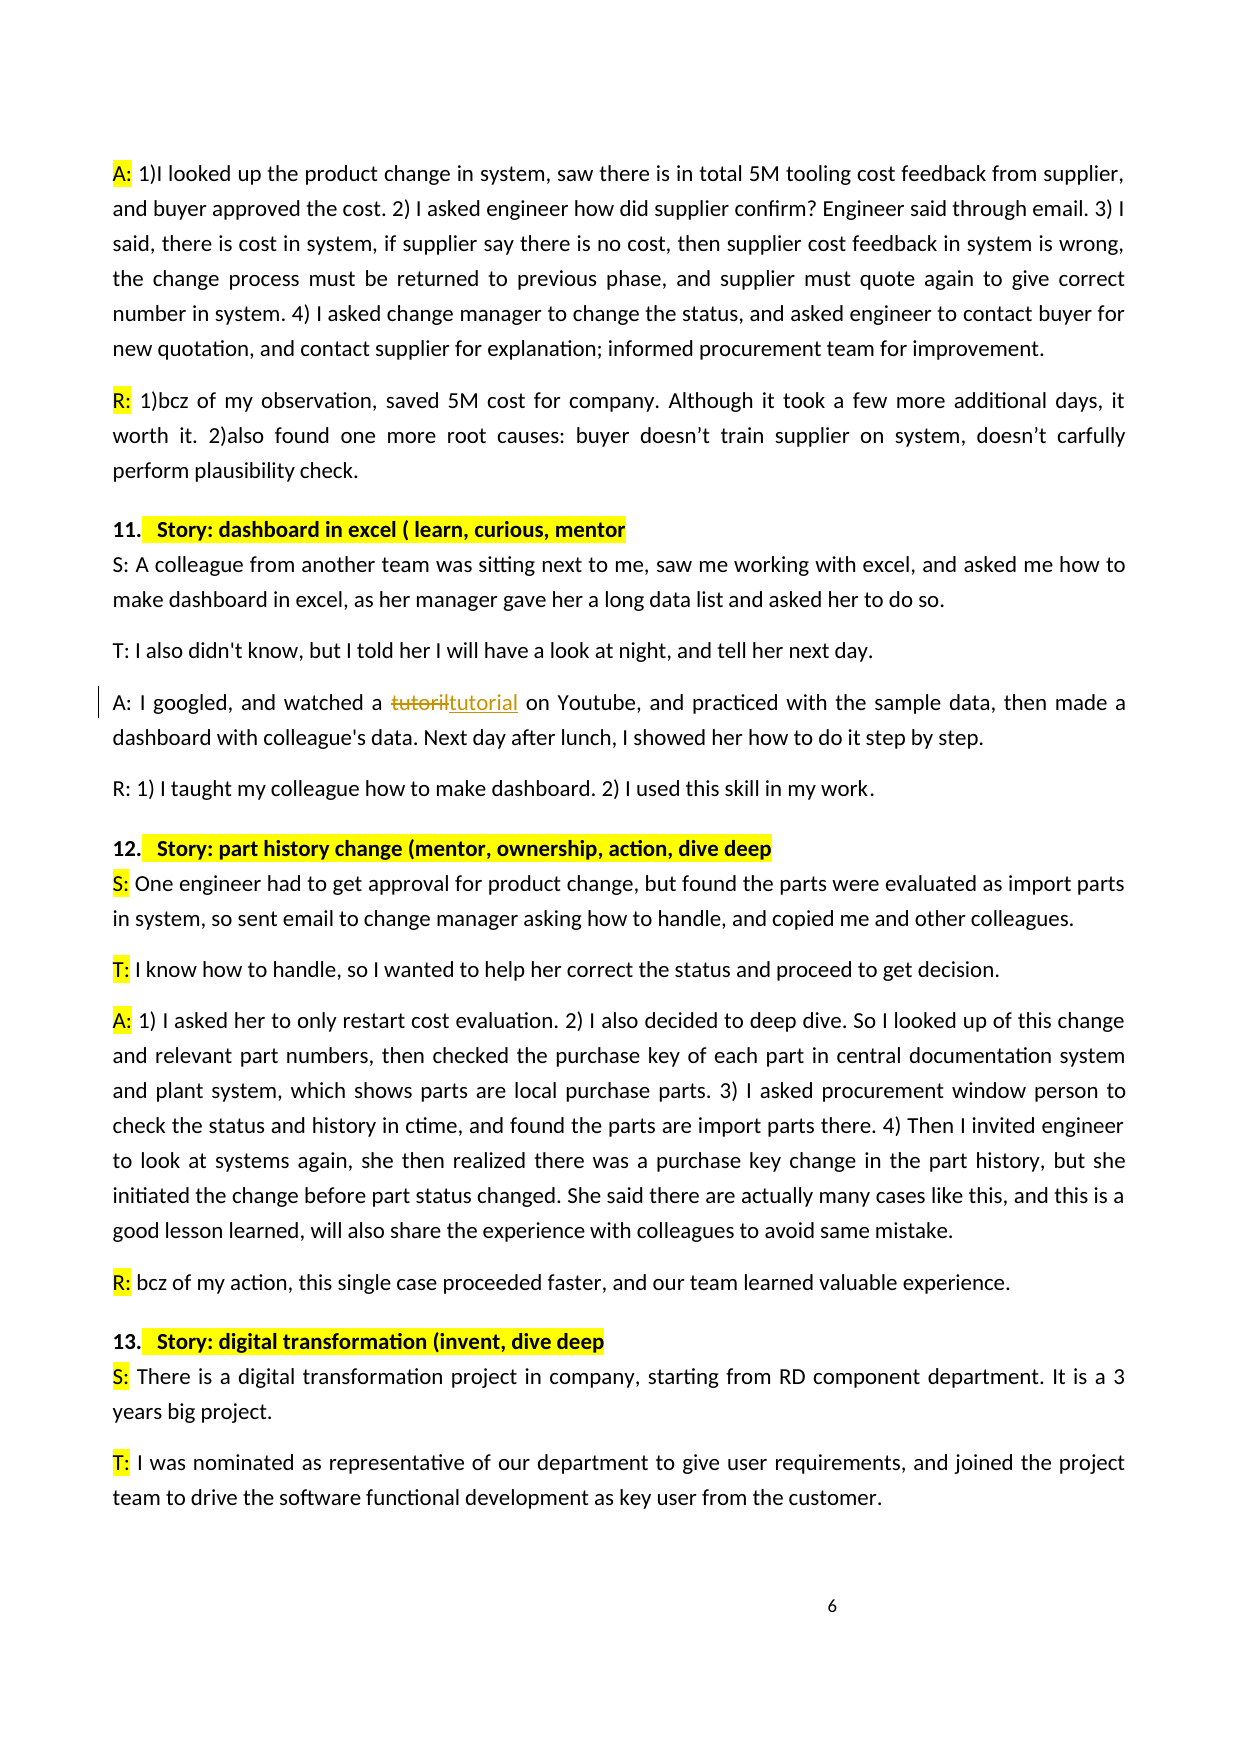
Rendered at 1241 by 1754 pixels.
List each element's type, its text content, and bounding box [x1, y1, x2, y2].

text S: There is a digital transformation project in company, starting from RD component department. It is a 3 years big project. [112, 1360, 1128, 1427]
text R: bcz of my action, this single case proceeded faster, and our team learned valuable experience. [112, 1266, 1128, 1298]
text R: 1)bcz of my observation, saved 5M cost for company. Although it took a few more additional days, it worth it. 2)also found one more root causes: buyer doesn’t train supplier on system, doesn’t carfully perform plausibility check. [112, 384, 1128, 486]
text S: A colleague from another team was sitting next to me, saw me working with excel, and asked me how to make dashboard in excel, as her manager gave her a long data list and asked her to do so. [112, 548, 1128, 616]
text A: 1) I asked her to only restart cost evaluation. 2) I also decided to deep dive. So I looked up of this change and relevant part numbers, then checked the purchase key of each part in central documentation system and plant system, which shows parts are local purchase parts. 3) I asked procurement window person to check the status and history in ctime, and found the parts are import parts there. 4) Then I invited engineer to look at systems again, she then realized there was a purchase key change in the part history, but she initiated the change before part status changed. She said there are actually many cases like this, and this is a good lesson learned, will also share the experience with colleagues to avoid same mistake. [112, 1004, 1128, 1247]
text T: I also didn't know, but I told her I will have a look at night, and tell her next day. [112, 634, 1128, 667]
text S: One engineer had to get approval for product change, but found the parts were evaluated as import parts in system, so sent email to change manager asking how to handle, and copied me and other colleagues. [112, 866, 1128, 934]
subtitle Story: part history change (mentor, ownership, action, dive deep [112, 832, 1128, 864]
text T: I was nominated as representative of our department to give user requirements, and joined the project team to drive the software functional development as key user from the customer. [112, 1446, 1128, 1514]
text T: I know how to handle, so I wanted to help her correct the status and proceed to get decision. [112, 953, 1128, 985]
text R: 1) I taught my colleague how to make dashboard. 2) I used this skill in my work. [112, 772, 1128, 804]
subtitle Story: dashboard in excel ( learn, curious, mentor [112, 513, 1128, 546]
text A: 1)I looked up the product change in system, saw there is in total 5M tooling cost feedback from supplier, and buyer approved the cost. 2) I asked engineer how did supplier confirm? Engineer said through email. 3) I said, there is cost in system, if supplier say there is no cost, then supplier cost feedback in system is wrong, the change process must be returned to previous phase, and supplier must quote again to give correct number in system. 4) I asked change manager to change the status, and asked engineer to contact buyer for new quotation, and contact supplier for explanation; informed procurement team for improvement. [112, 157, 1128, 365]
text A: I googled, and watched a on Youtube, and practiced with the sample data, then made a dashboard with colleague's data. Next day after lunch, I showed her how to do it step by step. [112, 686, 1128, 753]
subtitle Story: digital transformation (invent, dive deep [112, 1325, 1128, 1358]
